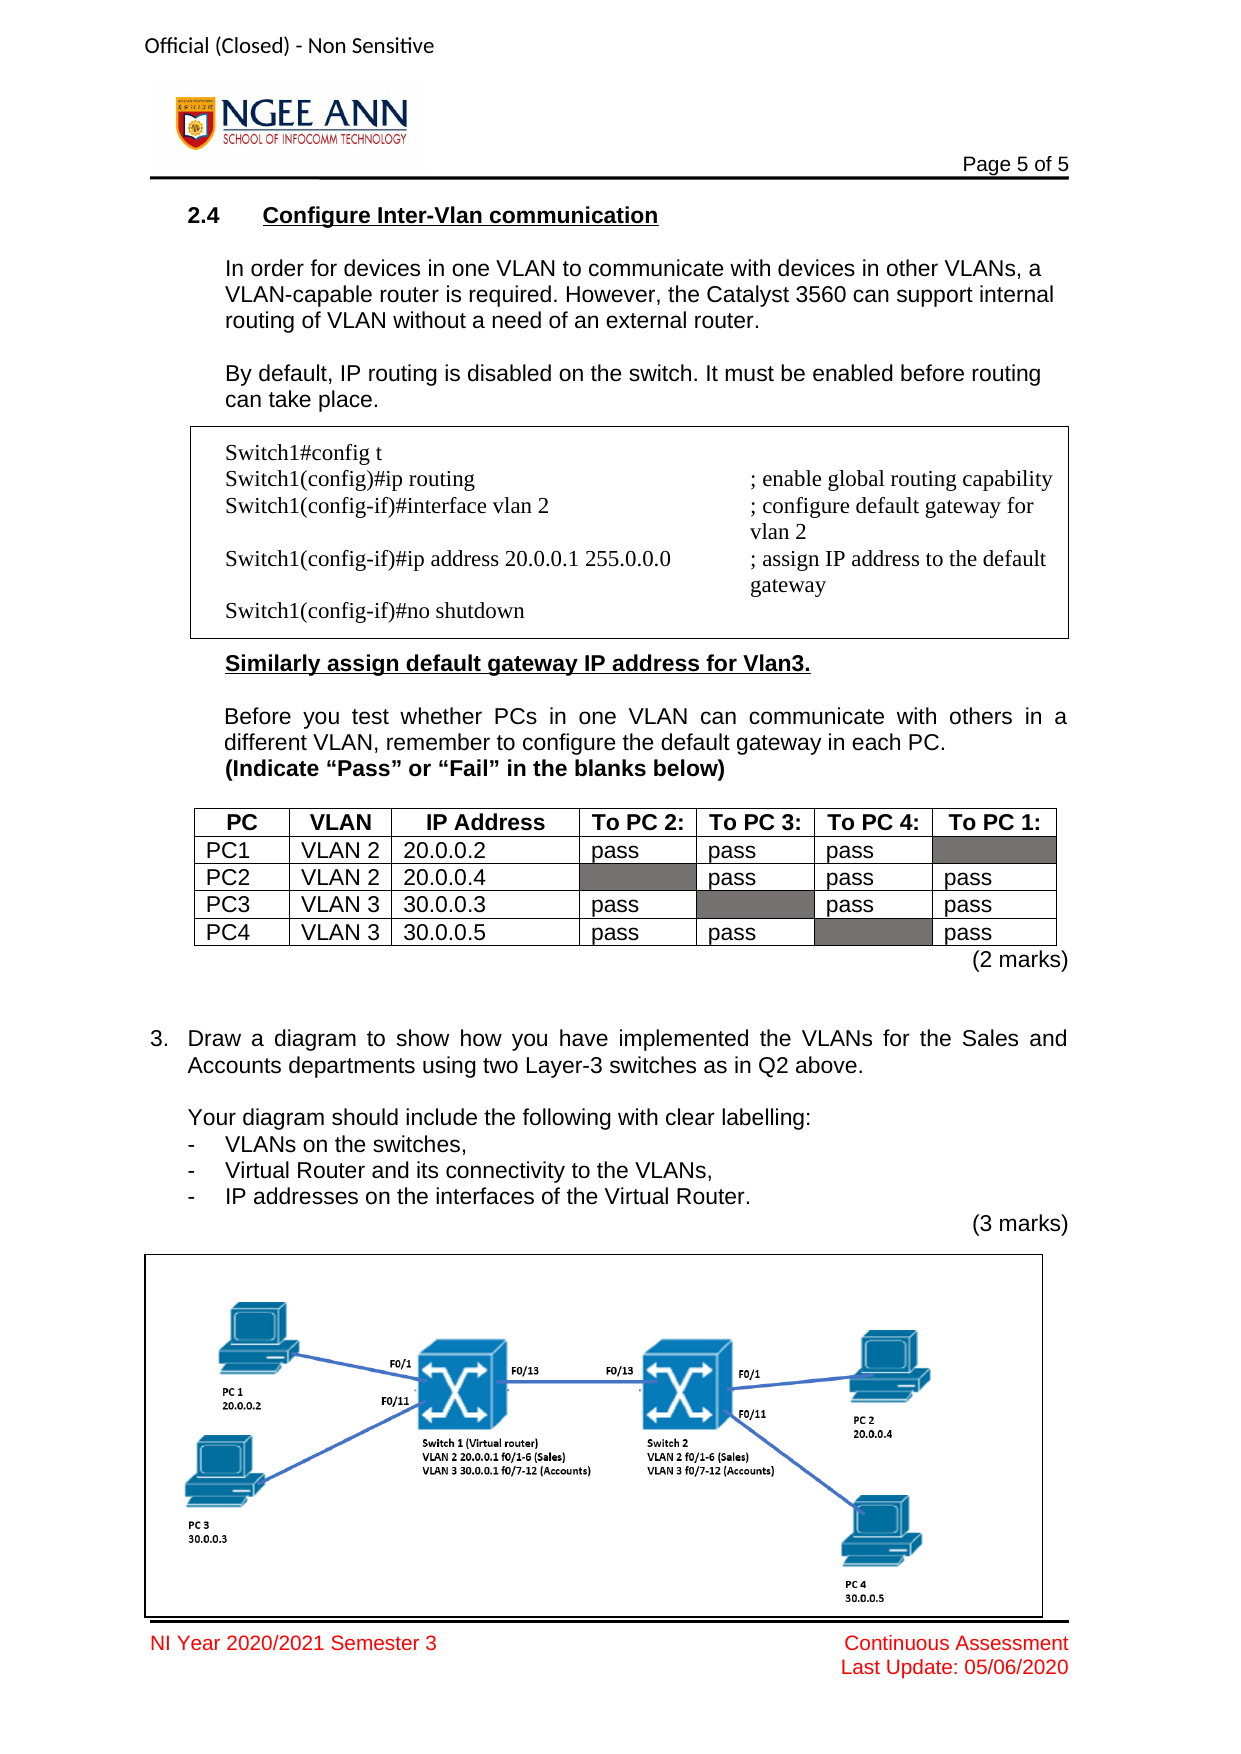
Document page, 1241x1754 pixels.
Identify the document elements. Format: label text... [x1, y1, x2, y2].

list Draw a diagram to show how you have implemented the VLANs for the Sales and Accounts departments using two Layer-3 switches as in Q2 above. [150, 1025, 1068, 1078]
table_cell pass [933, 864, 1056, 890]
picture [150, 75, 432, 172]
table_cell pass [815, 891, 932, 918]
text Similarly assign default gateway IP address for Vlan3. [150, 650, 1068, 676]
table_header PC [195, 809, 289, 836]
table_cell PC1 [195, 837, 289, 863]
list Switch1#config t [225, 439, 1068, 466]
table_cell VLAN 2 [290, 864, 391, 890]
table_cell VLAN 3 [290, 919, 391, 945]
table_cell [933, 837, 1056, 863]
table_cell VLAN 2 [290, 837, 391, 863]
list Virtual Router and its connectivity to the VLANs, [187, 1157, 1068, 1183]
table_cell 30.0.0.3 [392, 891, 579, 918]
picture [160, 1261, 940, 1610]
list Configure Inter-Vlan communication [187, 202, 1068, 228]
list Your diagram should include the following with clear labelling: [187, 1104, 1068, 1131]
table_header VLAN [290, 809, 391, 836]
table_header To PC 4: [815, 809, 932, 836]
list IP addresses on the interfaces of the Virtual Router. [187, 1183, 1068, 1210]
table_cell pass [580, 919, 696, 945]
table_cell pass [933, 891, 1056, 918]
table_cell pass [815, 864, 932, 890]
list Switch1(config-if)#no shutdown [225, 597, 1068, 624]
table_cell VLAN 3 [290, 891, 391, 918]
table_cell pass [933, 919, 1056, 945]
list (Indicate “Pass” or “Fail” in the blanks below) [225, 755, 1068, 782]
table_cell pass [580, 891, 696, 918]
list Switch1(config)#ip routing ; enable global routing capability [225, 466, 1068, 492]
table_header To PC 1: [933, 809, 1056, 836]
list In order for devices in one VLAN to communicate with devices in other VLANs, a VLAN-capable router is required. However, the Catalyst 3560 can support internal routing of VLAN without a need of an external router. [225, 255, 1068, 334]
table_cell PC2 [195, 864, 289, 890]
table_header IP Address [392, 809, 579, 836]
table_cell pass [697, 864, 814, 890]
table_cell 20.0.0.2 [392, 837, 579, 863]
list Before you test whether PCs in one VLAN can communicate with others in a different VLAN, remember to configure the default gateway in each PC. [224, 703, 1068, 755]
list By default, IP routing is disabled on the switch. It must be enabled before routing can take place. [225, 360, 1068, 413]
table_cell [697, 891, 814, 918]
table_cell 20.0.0.4 [392, 864, 579, 890]
table_cell pass [697, 837, 814, 863]
text Switch1(config-if)#interface vlan 2 ; configure default gateway for vlan 2 [225, 492, 1068, 544]
table_cell PC3 [195, 891, 289, 918]
table_cell 30.0.0.5 [392, 919, 579, 945]
list (2 marks) [225, 946, 1068, 972]
table_cell [580, 864, 696, 890]
table_header To PC 3: [697, 809, 814, 836]
list (3 marks) [225, 1210, 1068, 1236]
table_header To PC 2: [580, 809, 696, 836]
list VLANs on the switches, [187, 1131, 1068, 1157]
table_cell pass [815, 837, 932, 863]
table_cell PC4 [195, 919, 289, 945]
table_cell pass [697, 919, 814, 945]
text Switch1(config-if)#ip address 20.0.0.1 255.0.0.0 ; assign IP address to the default gateway [225, 544, 1068, 597]
table_cell pass [580, 837, 696, 863]
table_cell [815, 919, 932, 945]
